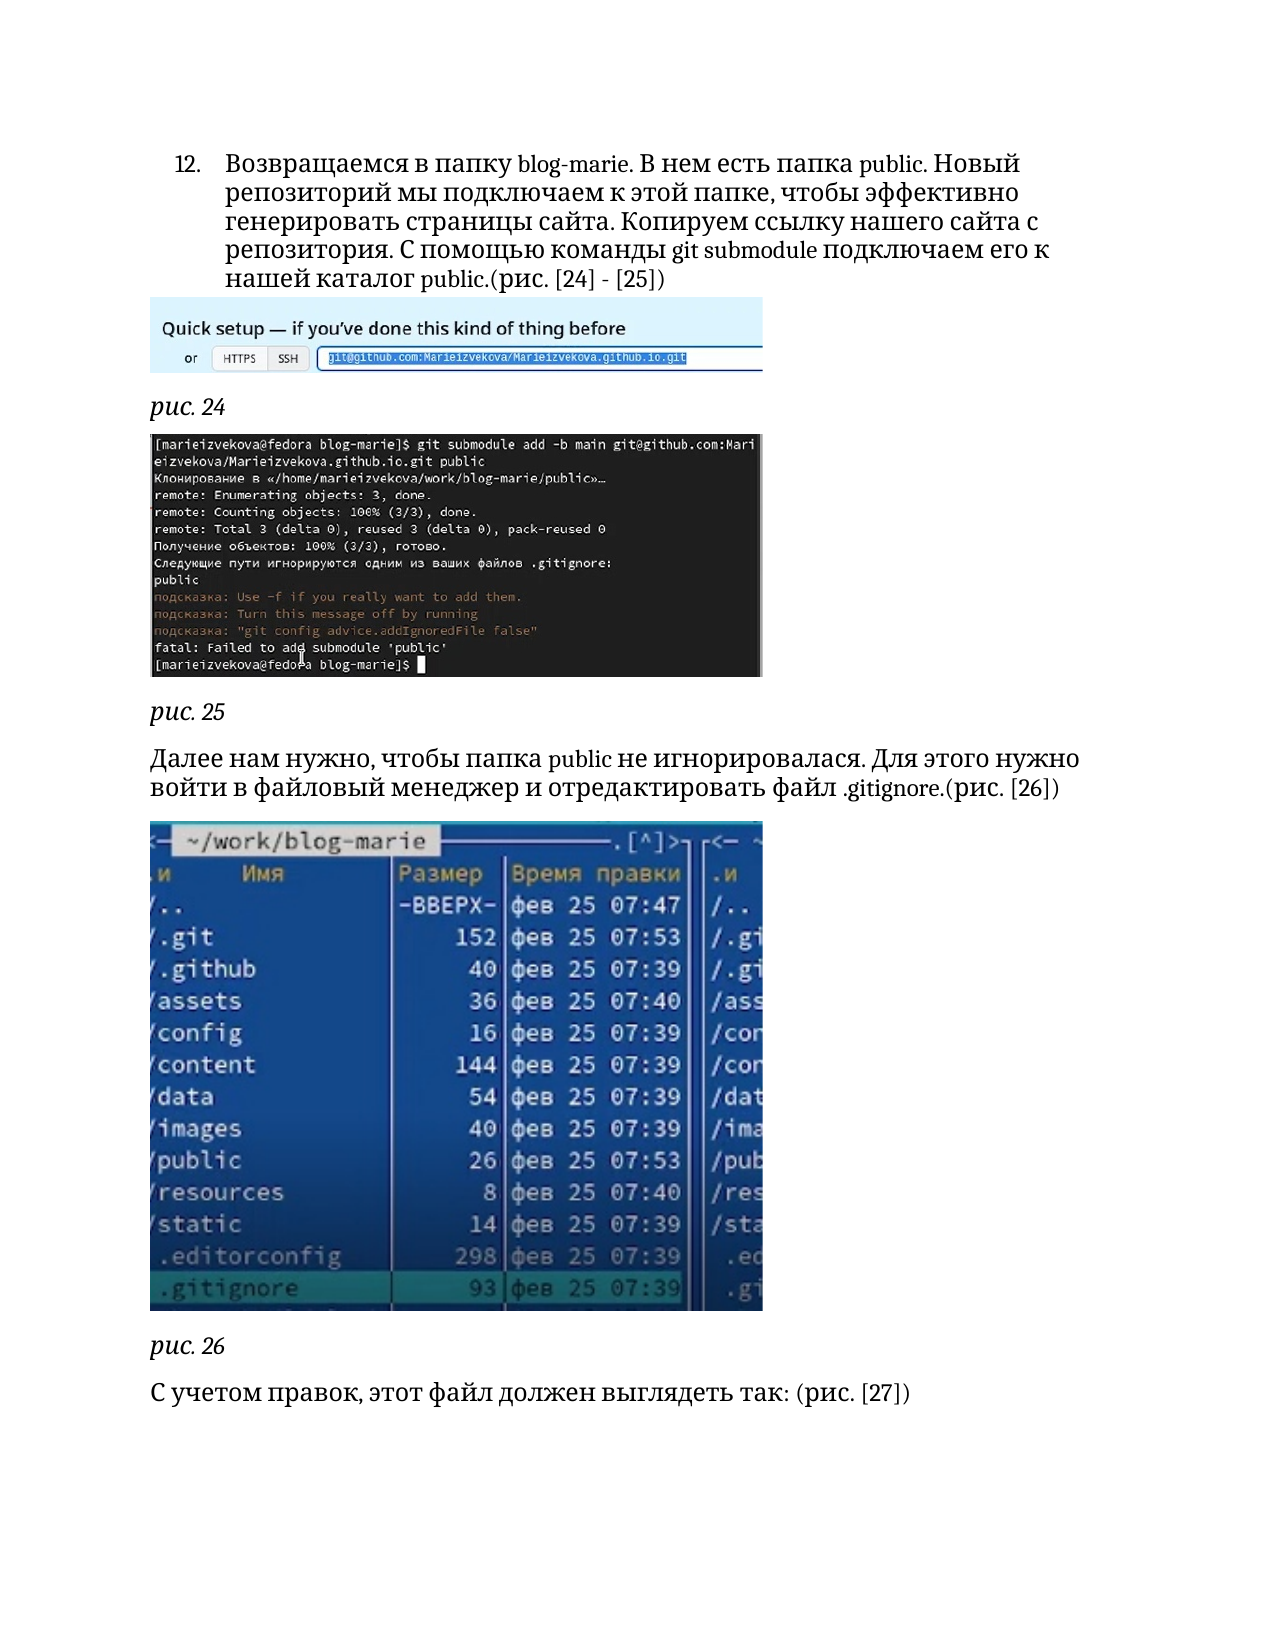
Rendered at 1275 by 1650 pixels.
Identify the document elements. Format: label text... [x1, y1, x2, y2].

text рис. 25 [150, 698, 1125, 726]
text рис. 26 [150, 1332, 1125, 1360]
picture [150, 821, 763, 1311]
text Далее нам нужно, чтобы папка public не игнорировалася. Для этого нужно войти в файловый менеджер и отредактировать файл .gitignore.(рис. [26]) [150, 745, 1125, 803]
list Возвращаемся в папку blog-marie. В нем есть папка public. Новый репозиторий мы подключаем к этой папке, чтобы эффективно генерировать страницы сайта. Копируем ссылку нашего сайта с репозитория. С помощью команды git submodule подключаем его к нашей каталог public.(рис. [24] - [25]) [175, 150, 1125, 294]
text рис. 24 [150, 393, 1125, 422]
picture [150, 297, 763, 373]
picture [150, 434, 763, 677]
text С учетом правок, этот файл должен выглядеть так: (рис. [27]) [150, 1379, 1125, 1408]
